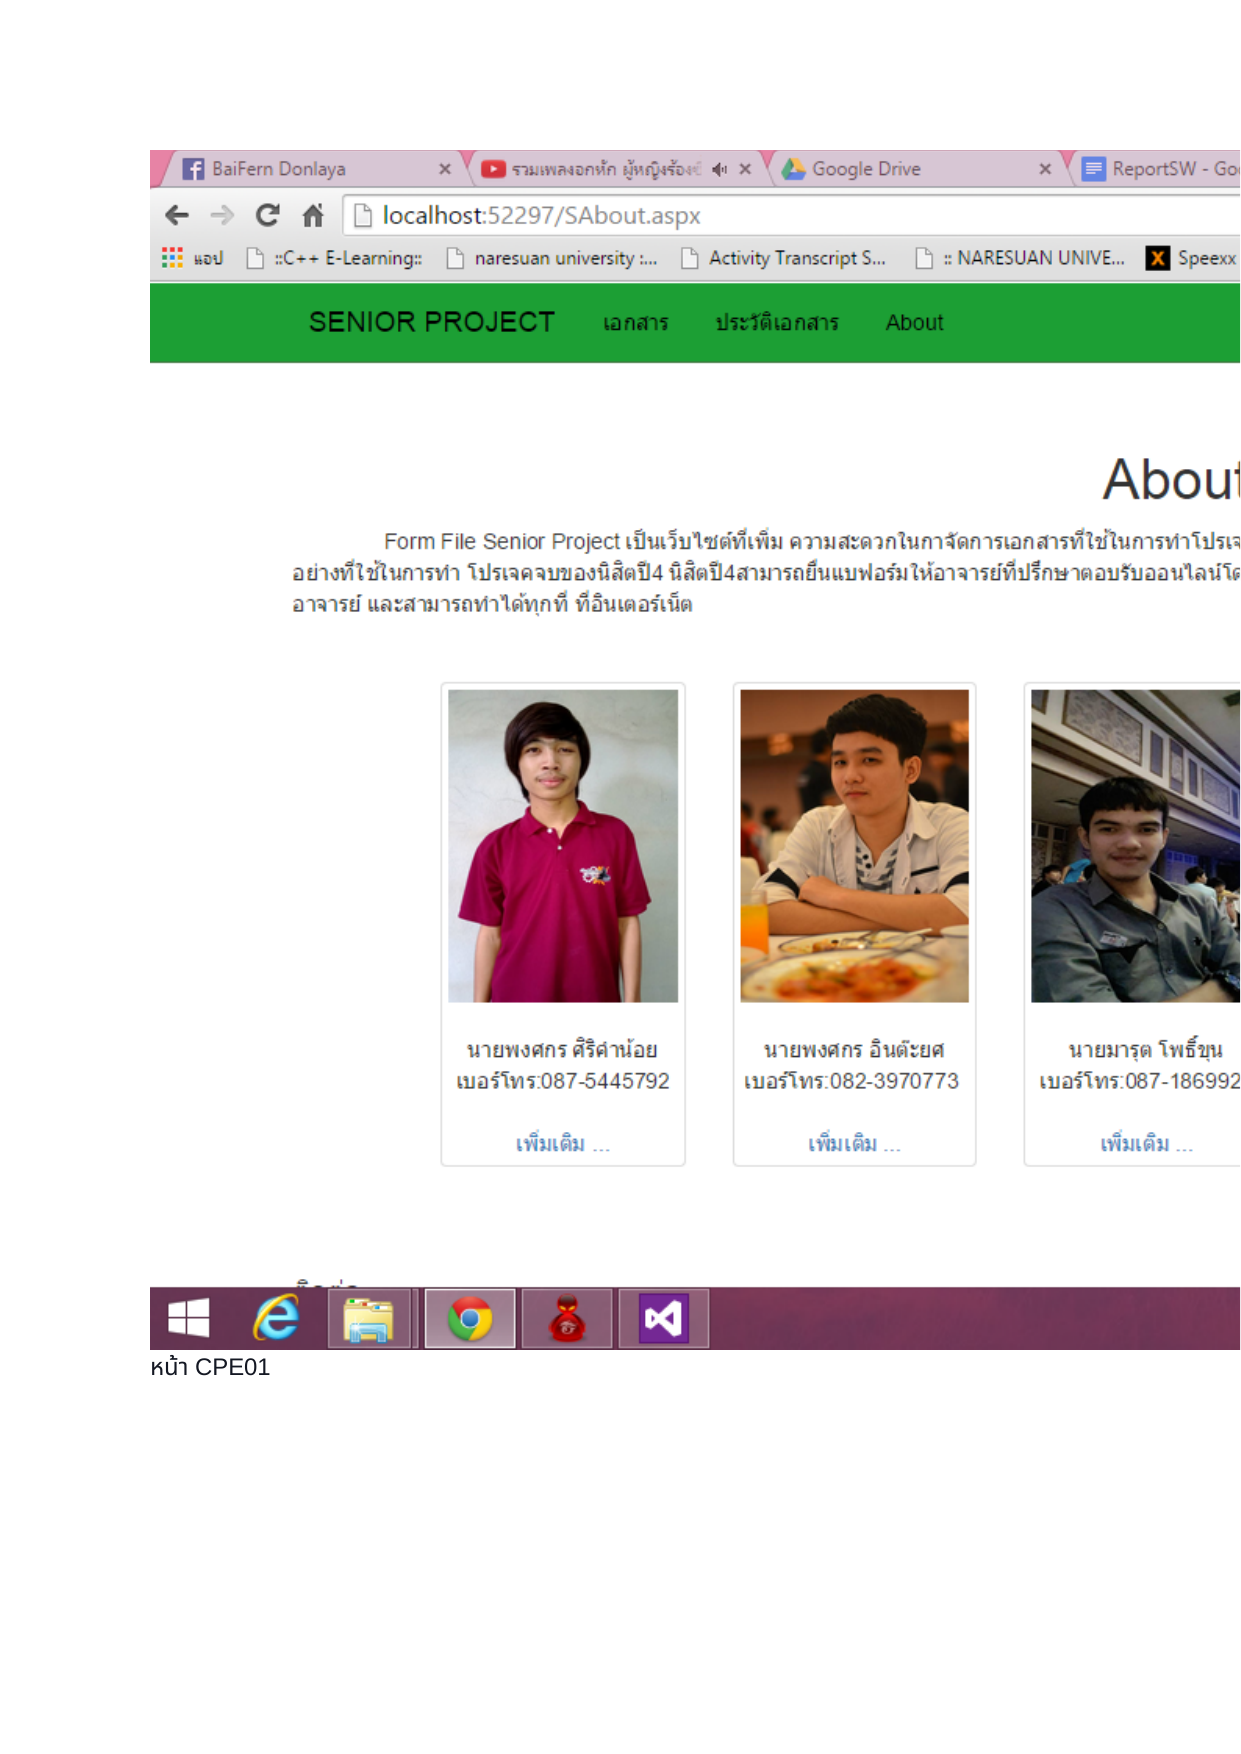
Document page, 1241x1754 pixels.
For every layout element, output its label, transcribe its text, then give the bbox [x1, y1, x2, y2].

text หน้า CPE01 [195, 1350, 1090, 1386]
picture [150, 150, 1241, 1350]
